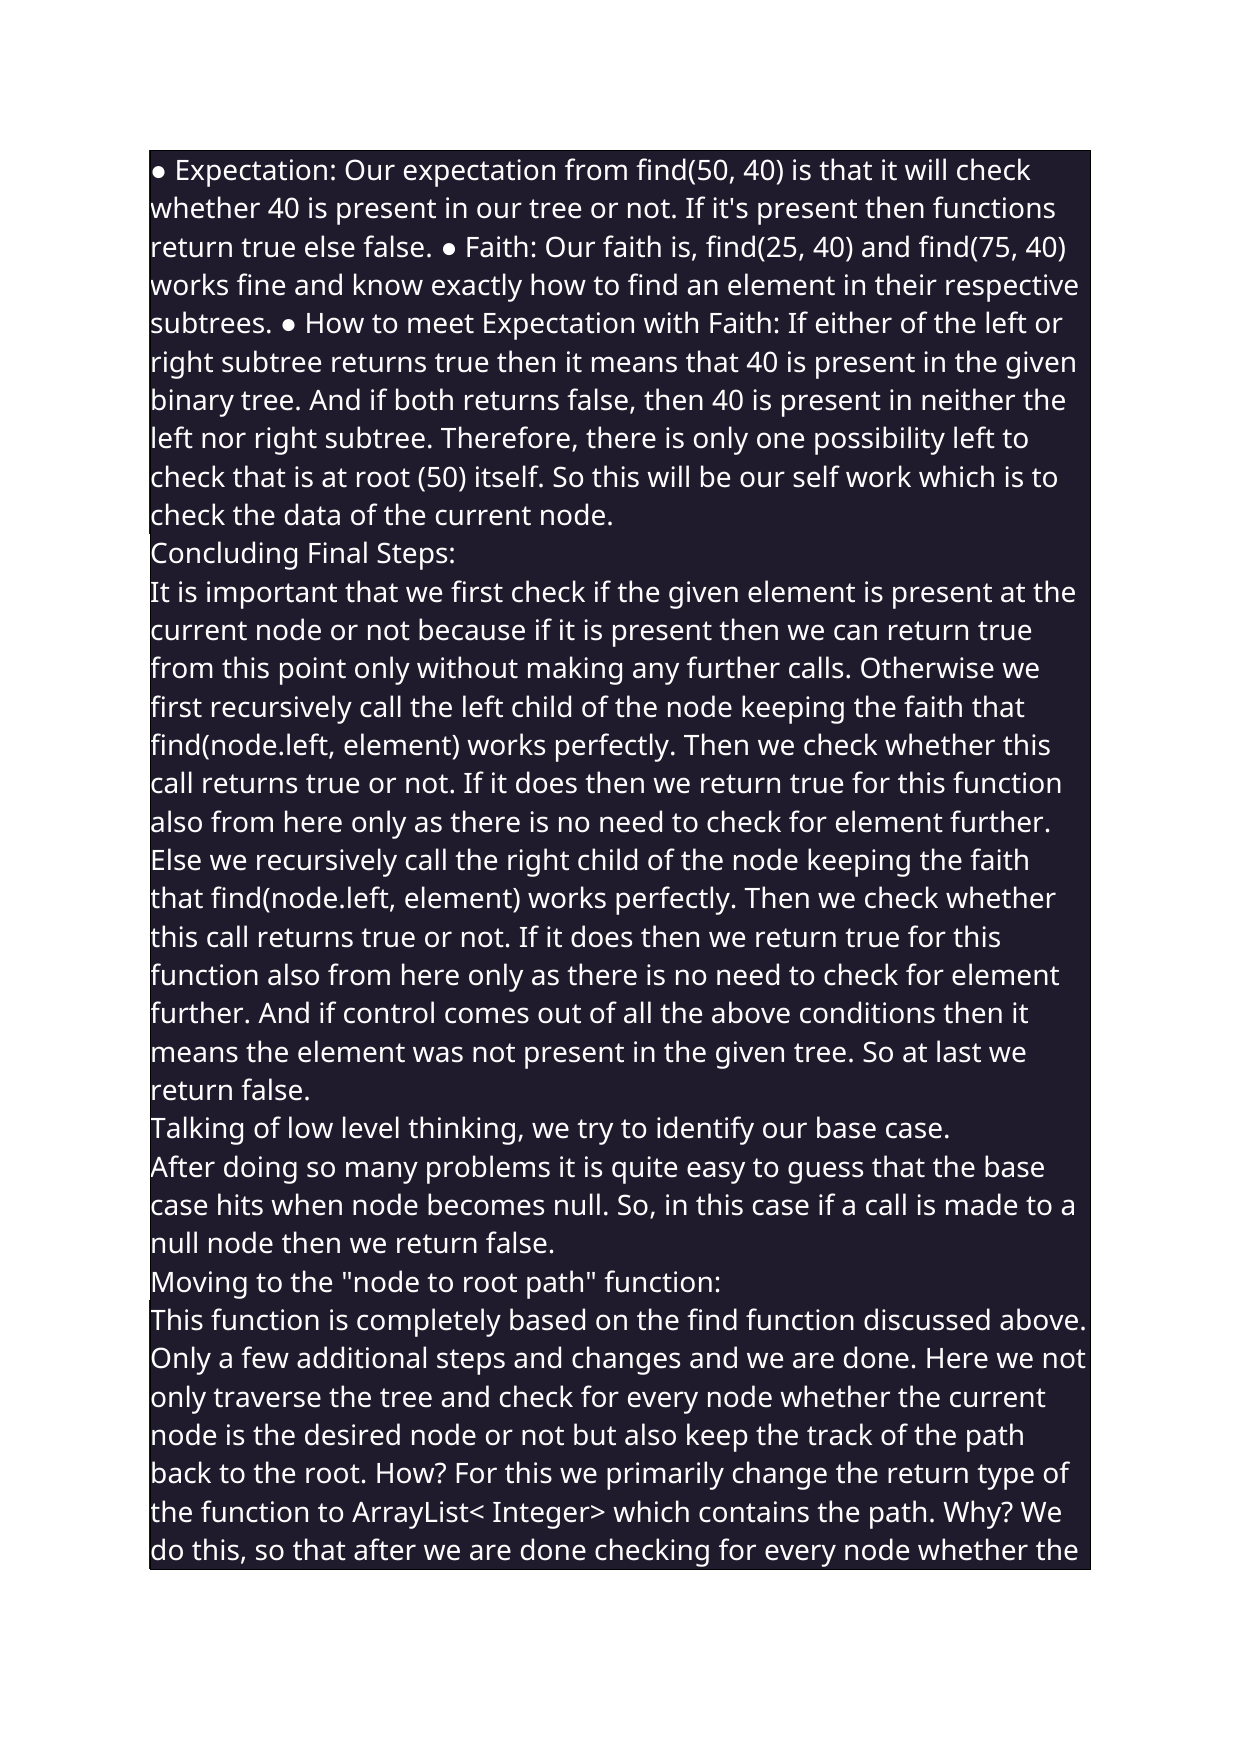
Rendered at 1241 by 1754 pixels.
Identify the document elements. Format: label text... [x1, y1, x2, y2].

text It is important that we first check if the given element is present at the current node or not because if it is present then we can return true from this point only without making any further calls. Otherwise we first recursively call the left child of the node keeping the faith that find(node.left, element) works perfectly. Then we check whether this call returns true or not. If it does then we return true for this function also from here only as there is no need to check for element further. Else we recursively call the right child of the node keeping the faith that find(node.left, element) works perfectly. Then we check whether this call returns true or not. If it does then we return true for this function also from here only as there is no need to check for element further. And if control comes out of all the above conditions then it means the element was not present in the given tree. So at last we return false. [151, 572, 1090, 1109]
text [151, 1300, 1090, 1569]
text Moving to the "node to root path" function: [151, 1262, 1090, 1300]
text Talking of low level thinking, we try to identify our base case. [151, 1109, 1090, 1147]
text After doing so many problems it is quite easy to guess that the base case hits when node becomes null. So, in this case if a call is made to a null node then we return false. [151, 1147, 1090, 1262]
text ● Expectation: Our expectation from find(50, 40) is that it will check whether 40 is present in our tree or not. If it's present then functions return true else false. ● Faith: Our faith is, find(25, 40) and find(75, 40) works fine and know exactly how to find an element in their respective subtrees. ● How to meet Expectation with Faith: If either of the left or right subtree returns true then it means that 40 is present in the given binary tree. And if both returns false, then 40 is present in neither the left nor right subtree. Therefore, there is only one possibility left to check that is at root (50) itself. So this will be our self work which is to check the data of the current node. [151, 151, 1090, 534]
text Concluding Final Steps: [151, 534, 1090, 572]
